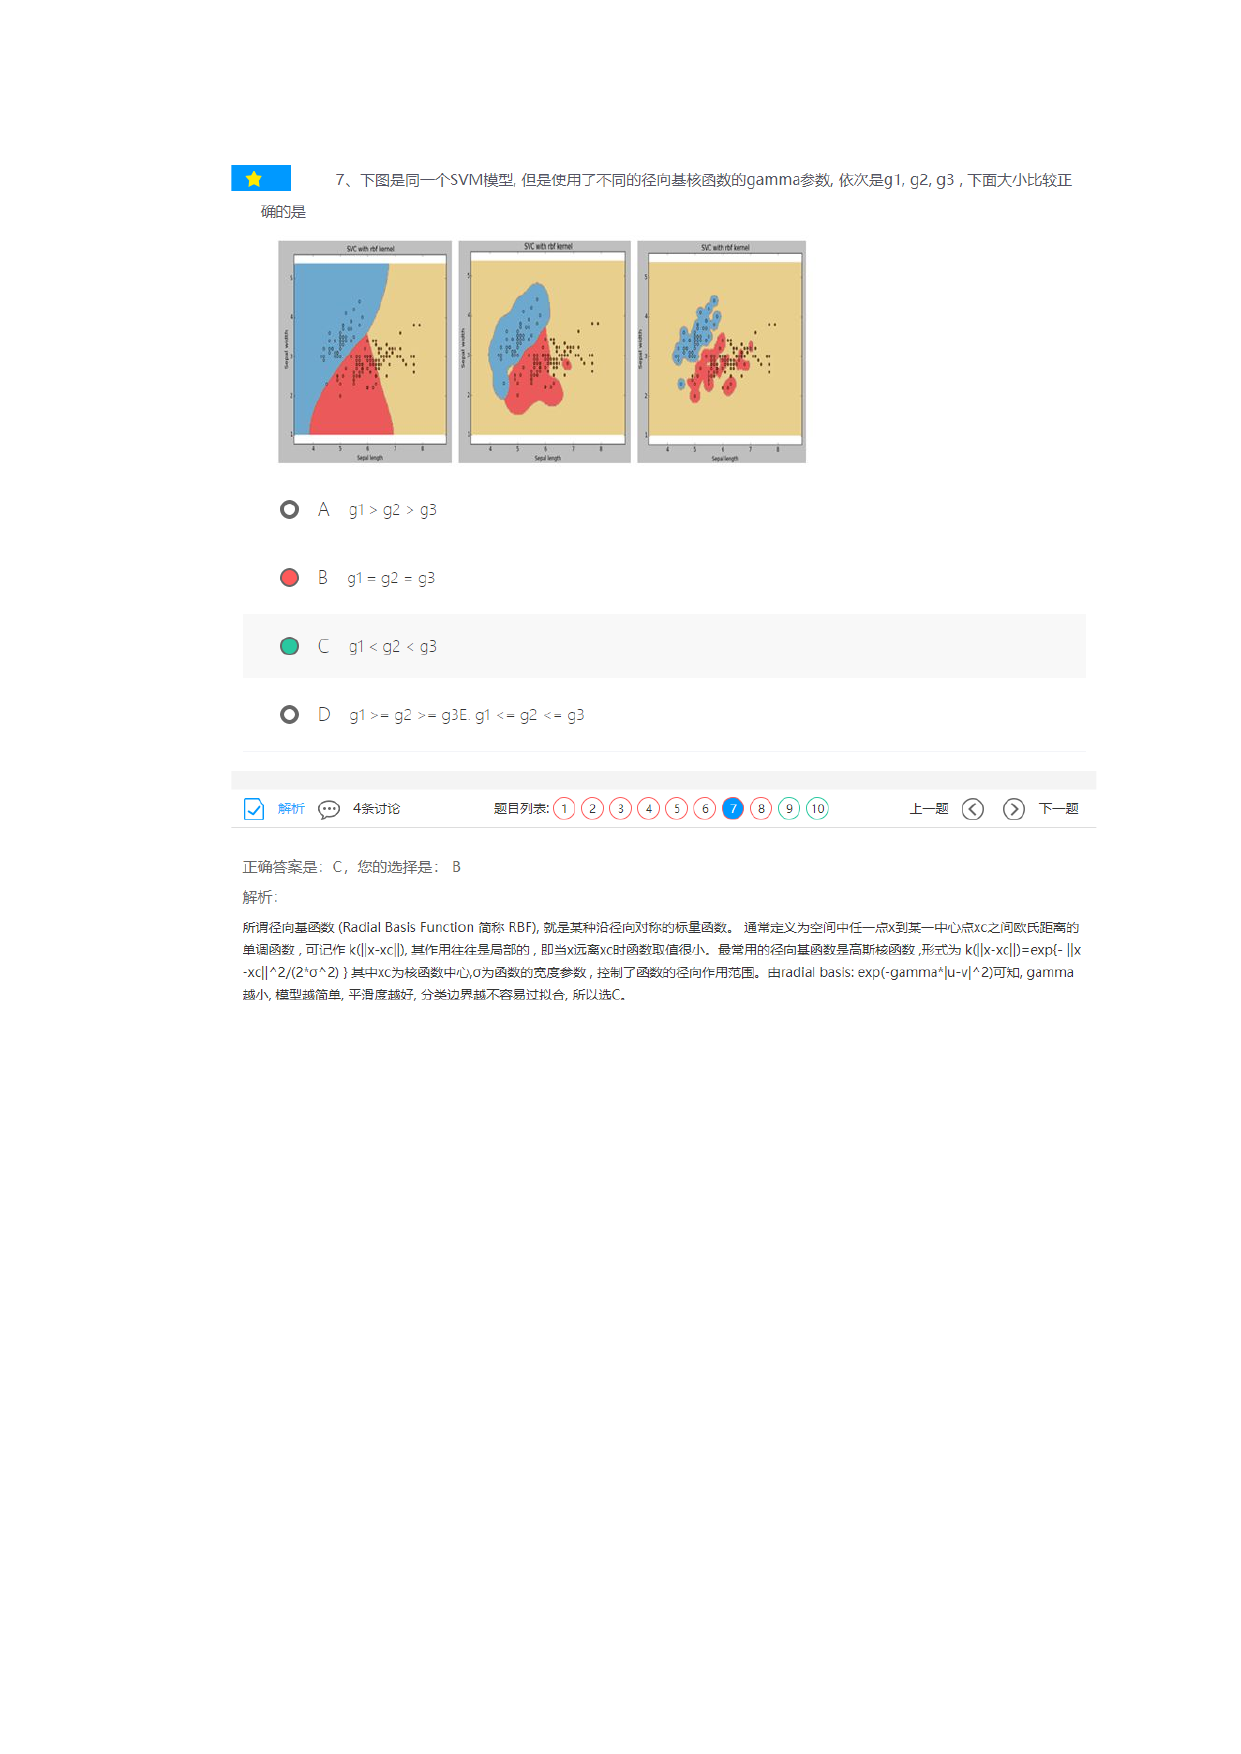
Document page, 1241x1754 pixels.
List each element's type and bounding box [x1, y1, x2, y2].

picture [231, 162, 1097, 1014]
